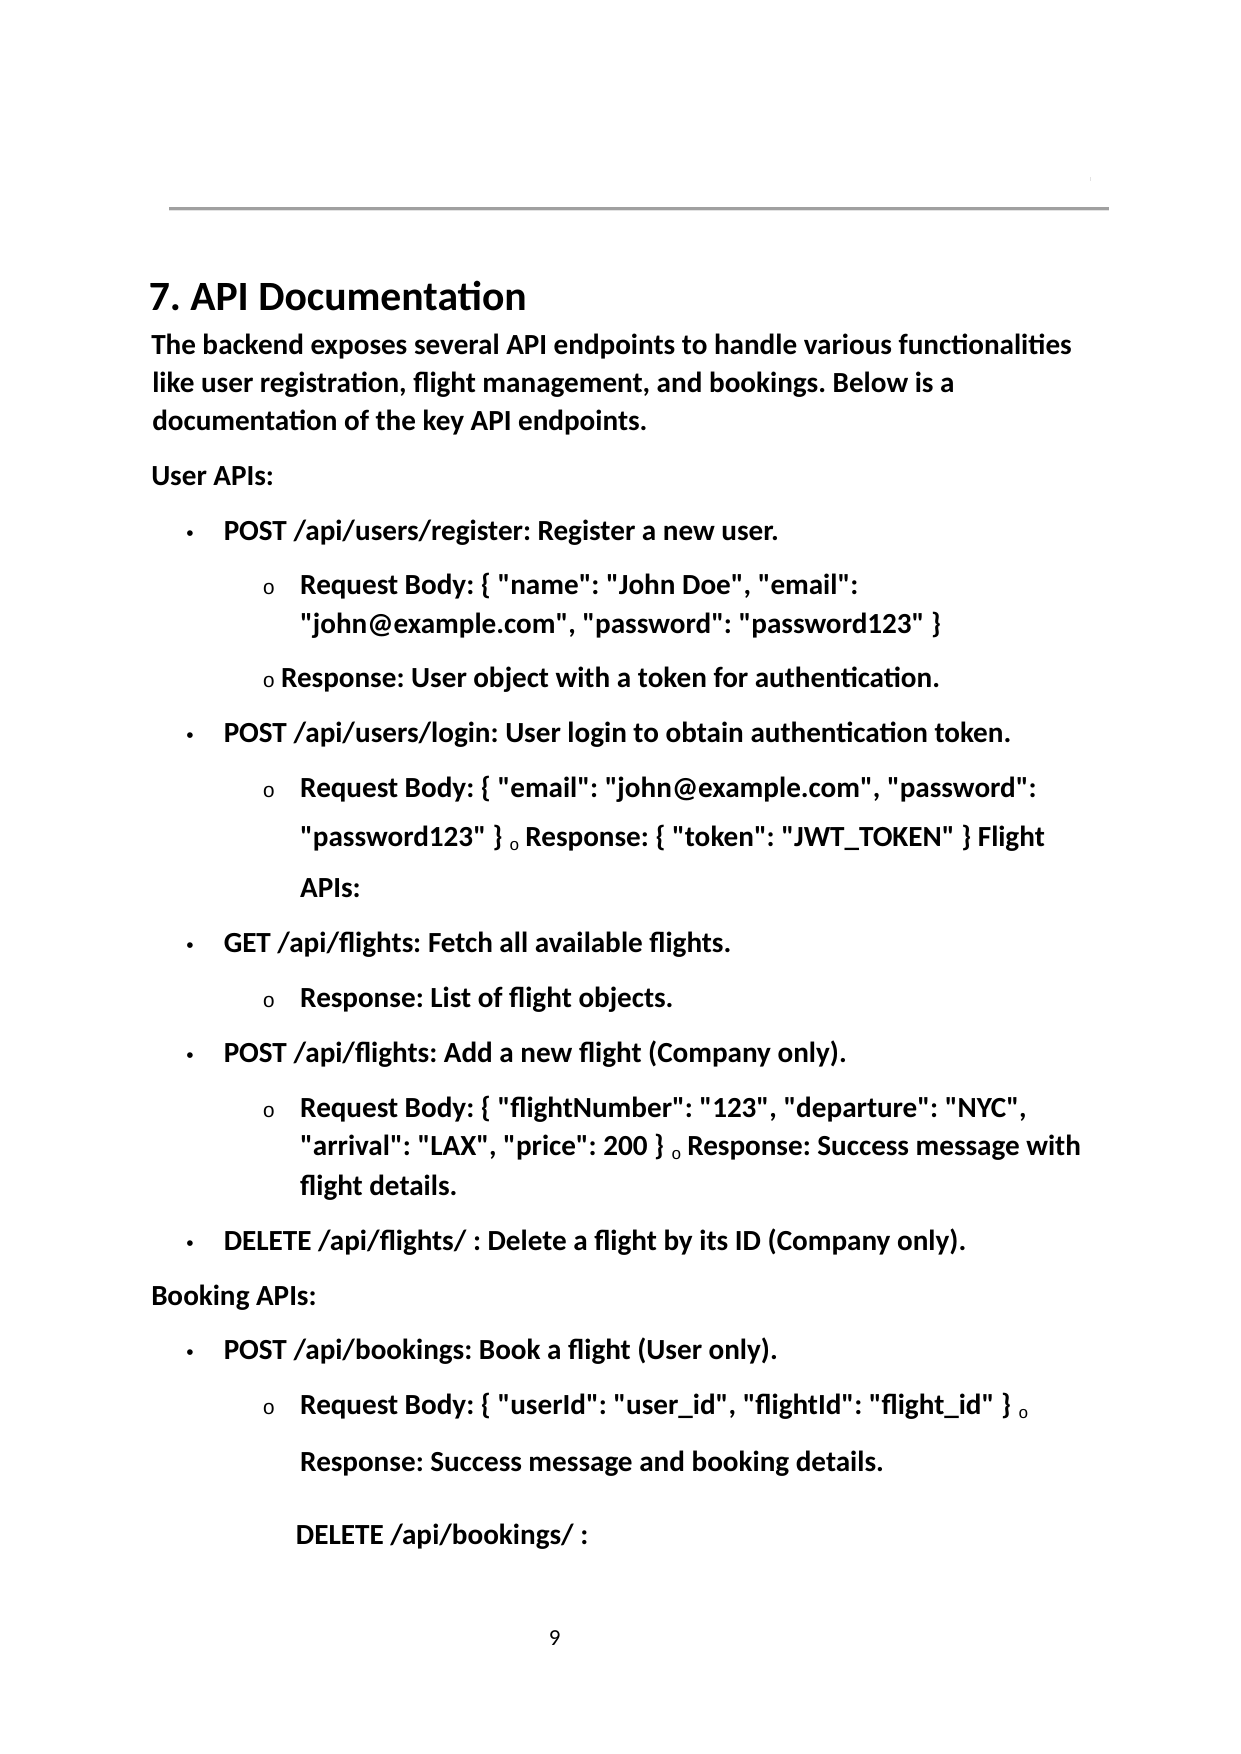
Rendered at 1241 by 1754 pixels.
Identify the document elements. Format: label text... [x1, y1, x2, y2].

list Request Body: { "email": "john@example.com", "password": "password123" } o Response: { "token": "JWT_TOKEN" } Flight APIs: [262, 769, 1096, 904]
text "john@example.com", "password": "password123" } o Response: User object with a token for authentication. [262, 605, 960, 695]
text The backend exposes several API endpoints to handle various functionalities like user registration, flight management, and bookings. Below is a documentation of the key API endpoints. [151, 326, 1096, 437]
list Response: List of flight objects. [262, 979, 1096, 1015]
list Request Body: { "flightNumber": "123", "departure": "NYC", "arrival": "LAX", "price": 200 } o Response: Success message with flight details. [262, 1089, 1096, 1202]
list POST /api/bookings: Book a flight (User only). [186, 1331, 1096, 1367]
list POST /api/flights: Add a new flight (Company only). [186, 1034, 1096, 1070]
list Request Body: { "name": "John Doe", "email": [262, 566, 1096, 602]
list POST /api/users/login: User login to obtain authentication token. [186, 714, 1096, 750]
text Booking APIs: [151, 1277, 1096, 1312]
list GET /api/flights: Fetch all available flights. [186, 924, 1096, 960]
list Request Body: { "userId": "user_id", "flightId": "flight_id" } o Response: Success message and booking details. [262, 1386, 1096, 1479]
subtitle 7. API Documentation [148, 270, 1109, 321]
text User APIs: [151, 457, 1096, 492]
list POST /api/users/register: Register a new user. [186, 512, 1096, 547]
list DELETE /api/flights/ : Delete a flight by its ID (Company only). [186, 1222, 1096, 1257]
text DELETE /api/bookings/ : [151, 1516, 1096, 1551]
